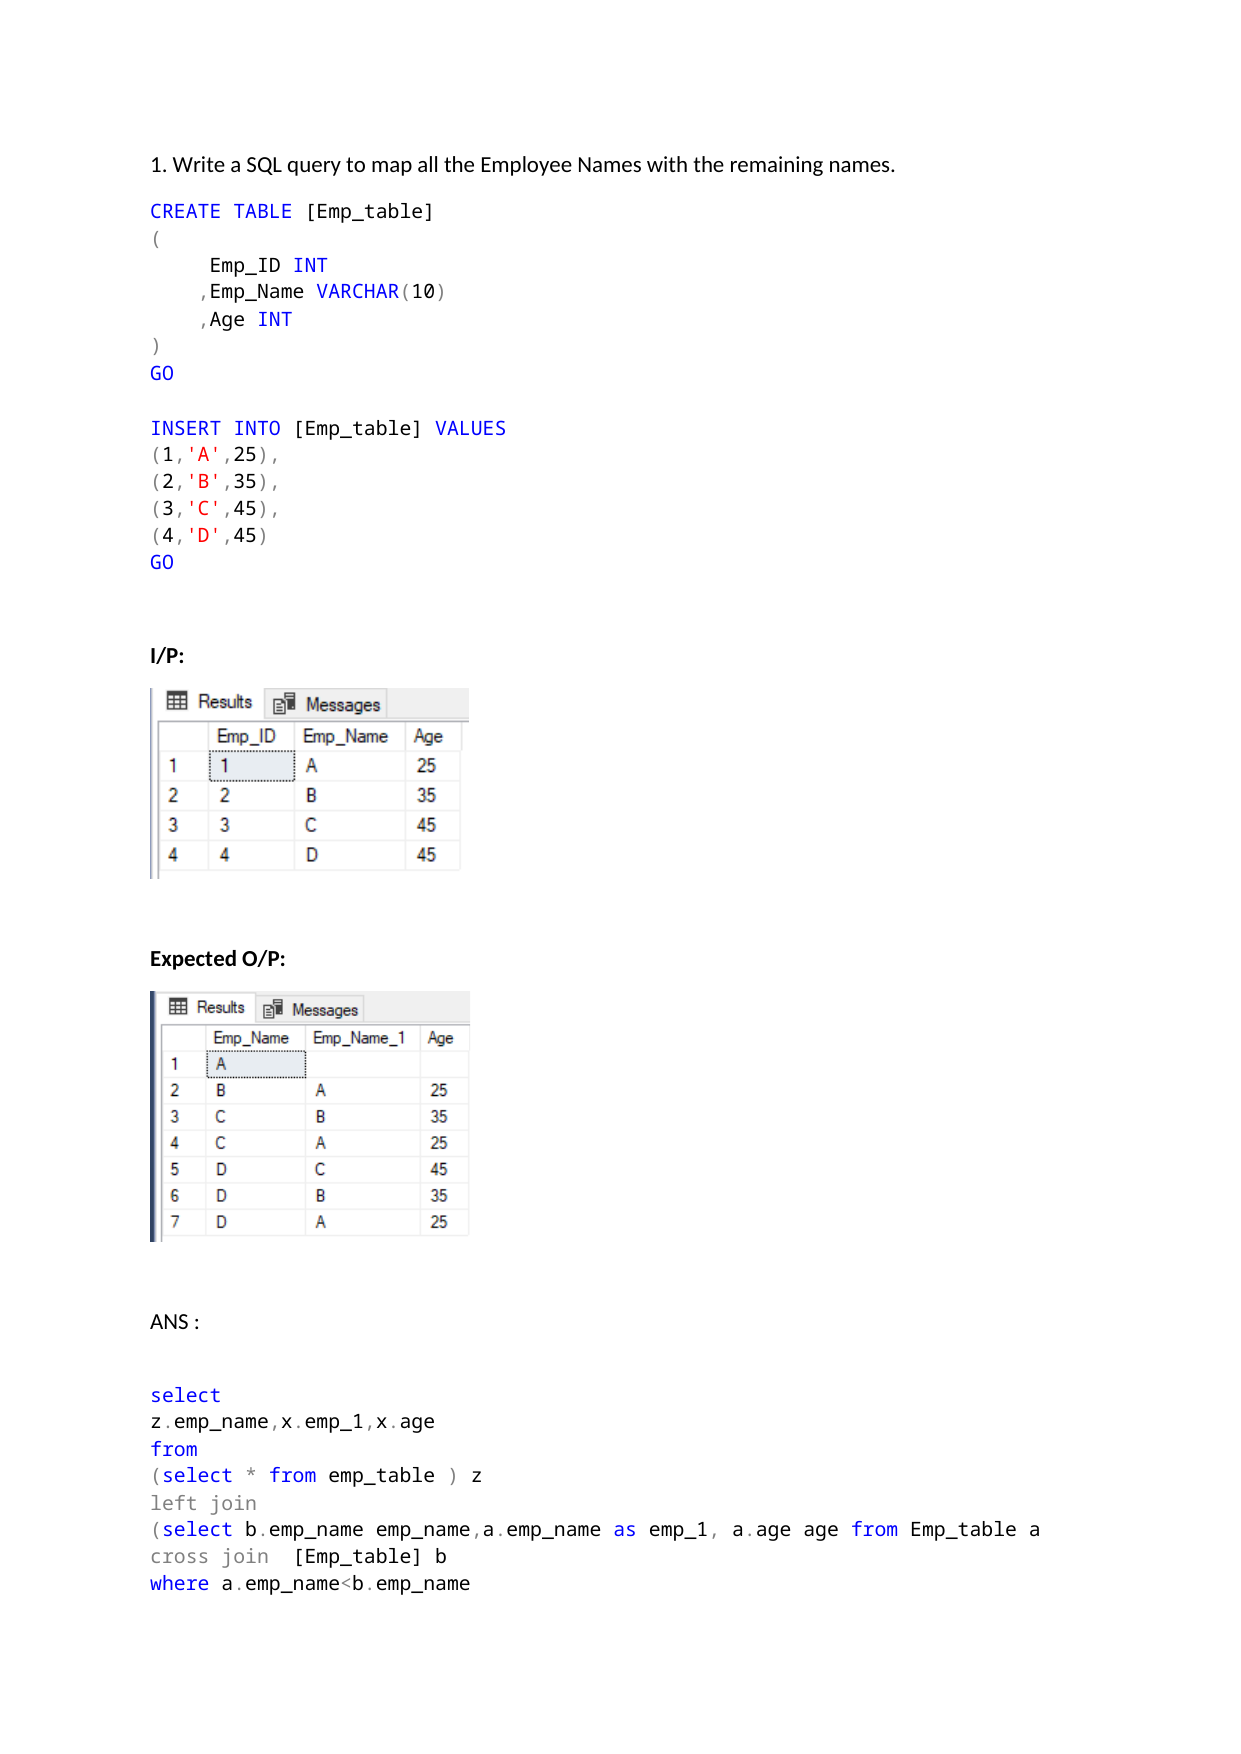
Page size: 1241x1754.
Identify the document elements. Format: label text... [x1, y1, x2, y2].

text (4,'D',45) [150, 522, 1090, 549]
text ,Age INT [150, 305, 1090, 332]
text (3,'C',45), [150, 495, 1090, 522]
text (select * from emp_table ) z [150, 1462, 1090, 1489]
text GO [150, 549, 1090, 576]
text CREATE TABLE [Emp_table] [150, 197, 1090, 224]
text where a.emp_name<b.emp_name [150, 1570, 1090, 1597]
picture [150, 991, 471, 1242]
text Expected O/P: [150, 944, 1090, 972]
text ( [150, 224, 1090, 251]
text ANS : [150, 1307, 1090, 1335]
text GO [150, 359, 1090, 386]
text (select b.emp_name emp_name,a.emp_name as emp_1, a.age age from Emp_table a [150, 1516, 1090, 1543]
text ) [150, 332, 1090, 359]
picture [150, 688, 469, 879]
text cross join [Emp_table] b [150, 1543, 1090, 1570]
text z.emp_name,x.emp_1,x.age [150, 1408, 1090, 1435]
text INSERT INTO [Emp_table] VALUES [150, 414, 1090, 441]
text from [150, 1435, 1090, 1462]
text 1. Write a SQL query to map all the Employee Names with the remaining names. [150, 150, 1090, 178]
text (2,'B',35), [150, 468, 1090, 495]
text (1,'A',25), [150, 441, 1090, 468]
text Emp_ID INT [150, 251, 1090, 278]
text ,Emp_Name VARCHAR(10) [150, 278, 1090, 305]
text left join [150, 1489, 1090, 1516]
text select [150, 1381, 1090, 1408]
text I/P: [150, 641, 1090, 669]
